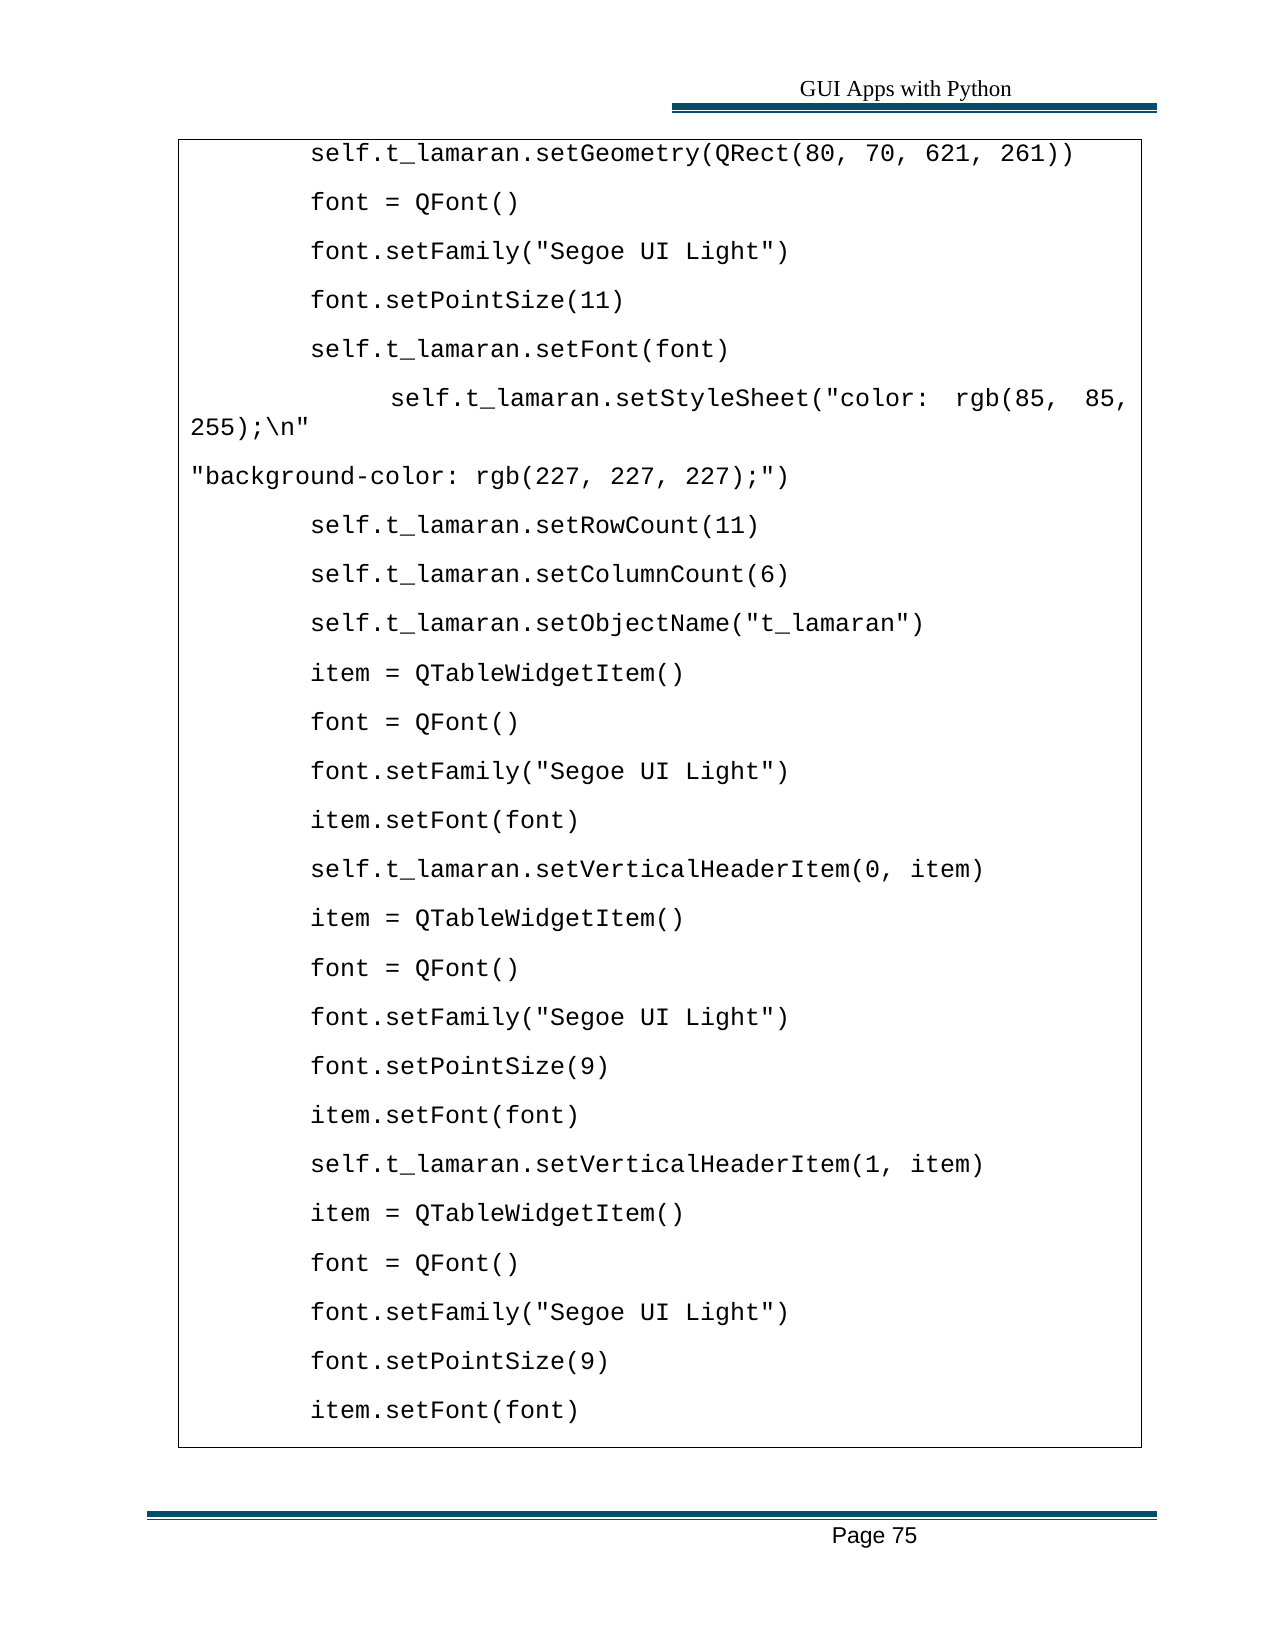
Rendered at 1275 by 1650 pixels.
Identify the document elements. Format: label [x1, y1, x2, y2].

table_header [179, 140, 1141, 1447]
